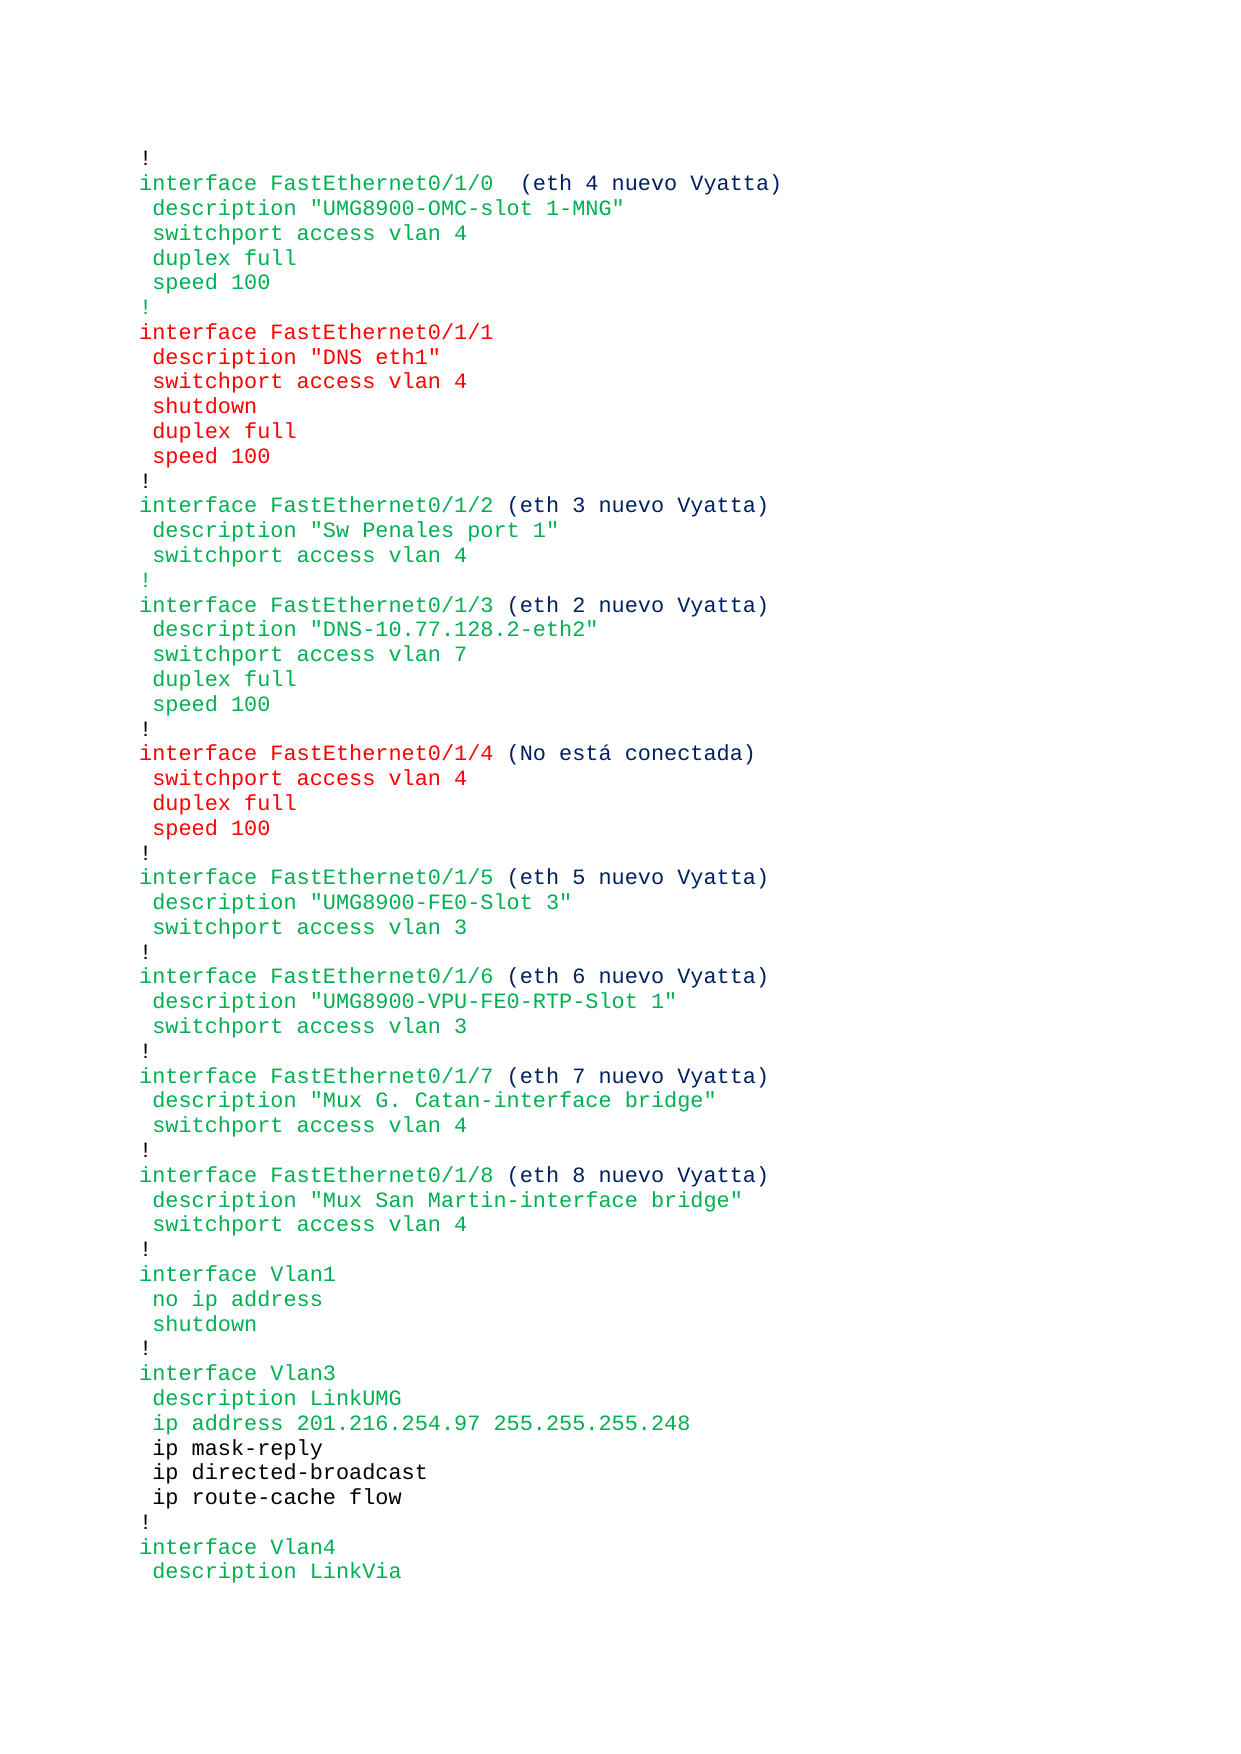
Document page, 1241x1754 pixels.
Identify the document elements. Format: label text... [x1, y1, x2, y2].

text interface FastEthernet0/1/2 (eth 3 nuevo Vyatta) [139, 495, 1101, 519]
text interface FastEthernet0/1/1 [139, 321, 1101, 346]
text ! [139, 296, 1101, 321]
text description "DNS eth1" [139, 346, 1101, 371]
text speed 100 [139, 693, 1101, 718]
text description "DNS-10.77.128.2-eth2" [139, 619, 1101, 643]
text interface FastEthernet0/1/6 (eth 6 nuevo Vyatta) [139, 966, 1101, 991]
text ! [139, 718, 1101, 743]
text ip mask-reply [139, 1437, 1101, 1462]
text duplex full [139, 792, 1101, 817]
text description "Mux G. Catan-interface bridge" [139, 1090, 1101, 1114]
text ! [139, 1040, 1101, 1065]
text ! [139, 1139, 1101, 1164]
text interface FastEthernet0/1/8 (eth 8 nuevo Vyatta) [139, 1164, 1101, 1189]
text interface Vlan4 [139, 1536, 1101, 1561]
text speed 100 [139, 817, 1101, 842]
text interface FastEthernet0/1/4 (No está conectada) [139, 743, 1101, 767]
text ip directed-broadcast [139, 1462, 1101, 1486]
text ! [139, 1511, 1101, 1536]
text description LinkVia [139, 1561, 1101, 1586]
text ! [139, 1338, 1101, 1362]
text interface FastEthernet0/1/5 (eth 5 nuevo Vyatta) [139, 867, 1101, 891]
text no ip address [139, 1288, 1101, 1313]
text duplex full [139, 668, 1101, 693]
text ip address 201.216.254.97 255.255.255.248 [139, 1412, 1101, 1437]
text switchport access vlan 4 [139, 1214, 1101, 1238]
text ! [139, 569, 1101, 594]
text ! [139, 470, 1101, 495]
text switchport access vlan 4 [139, 1114, 1101, 1139]
text switchport access vlan 7 [139, 643, 1101, 668]
text interface Vlan1 [139, 1263, 1101, 1288]
text ! [139, 148, 1101, 172]
text switchport access vlan 4 [139, 767, 1101, 792]
text switchport access vlan 4 [139, 544, 1101, 569]
text ! [139, 1238, 1101, 1263]
text description "Sw Penales port 1" [139, 519, 1101, 544]
text ip route-cache flow [139, 1486, 1101, 1511]
text shutdown [139, 396, 1101, 420]
text interface Vlan3 [139, 1362, 1101, 1387]
text speed 100 [139, 445, 1101, 470]
text description "UMG8900-OMC-slot 1-MNG" [139, 197, 1101, 222]
text ! [139, 842, 1101, 867]
text description "UMG8900-VPU-FE0-RTP-Slot 1" [139, 991, 1101, 1015]
text speed 100 [139, 272, 1101, 296]
text duplex full [139, 420, 1101, 445]
text description "Mux San Martin-interface bridge" [139, 1189, 1101, 1214]
text duplex full [139, 247, 1101, 272]
text switchport access vlan 4 [139, 371, 1101, 396]
text interface FastEthernet0/1/0 (eth 4 nuevo Vyatta) [139, 172, 1101, 197]
text interface FastEthernet0/1/7 (eth 7 nuevo Vyatta) [139, 1065, 1101, 1090]
text switchport access vlan 3 [139, 916, 1101, 941]
text switchport access vlan 3 [139, 1015, 1101, 1040]
text ! [139, 941, 1101, 966]
text description LinkUMG [139, 1387, 1101, 1412]
text interface FastEthernet0/1/3 (eth 2 nuevo Vyatta) [139, 594, 1101, 619]
text description "UMG8900-FE0-Slot 3" [139, 891, 1101, 916]
text shutdown [139, 1313, 1101, 1338]
text switchport access vlan 4 [139, 222, 1101, 247]
